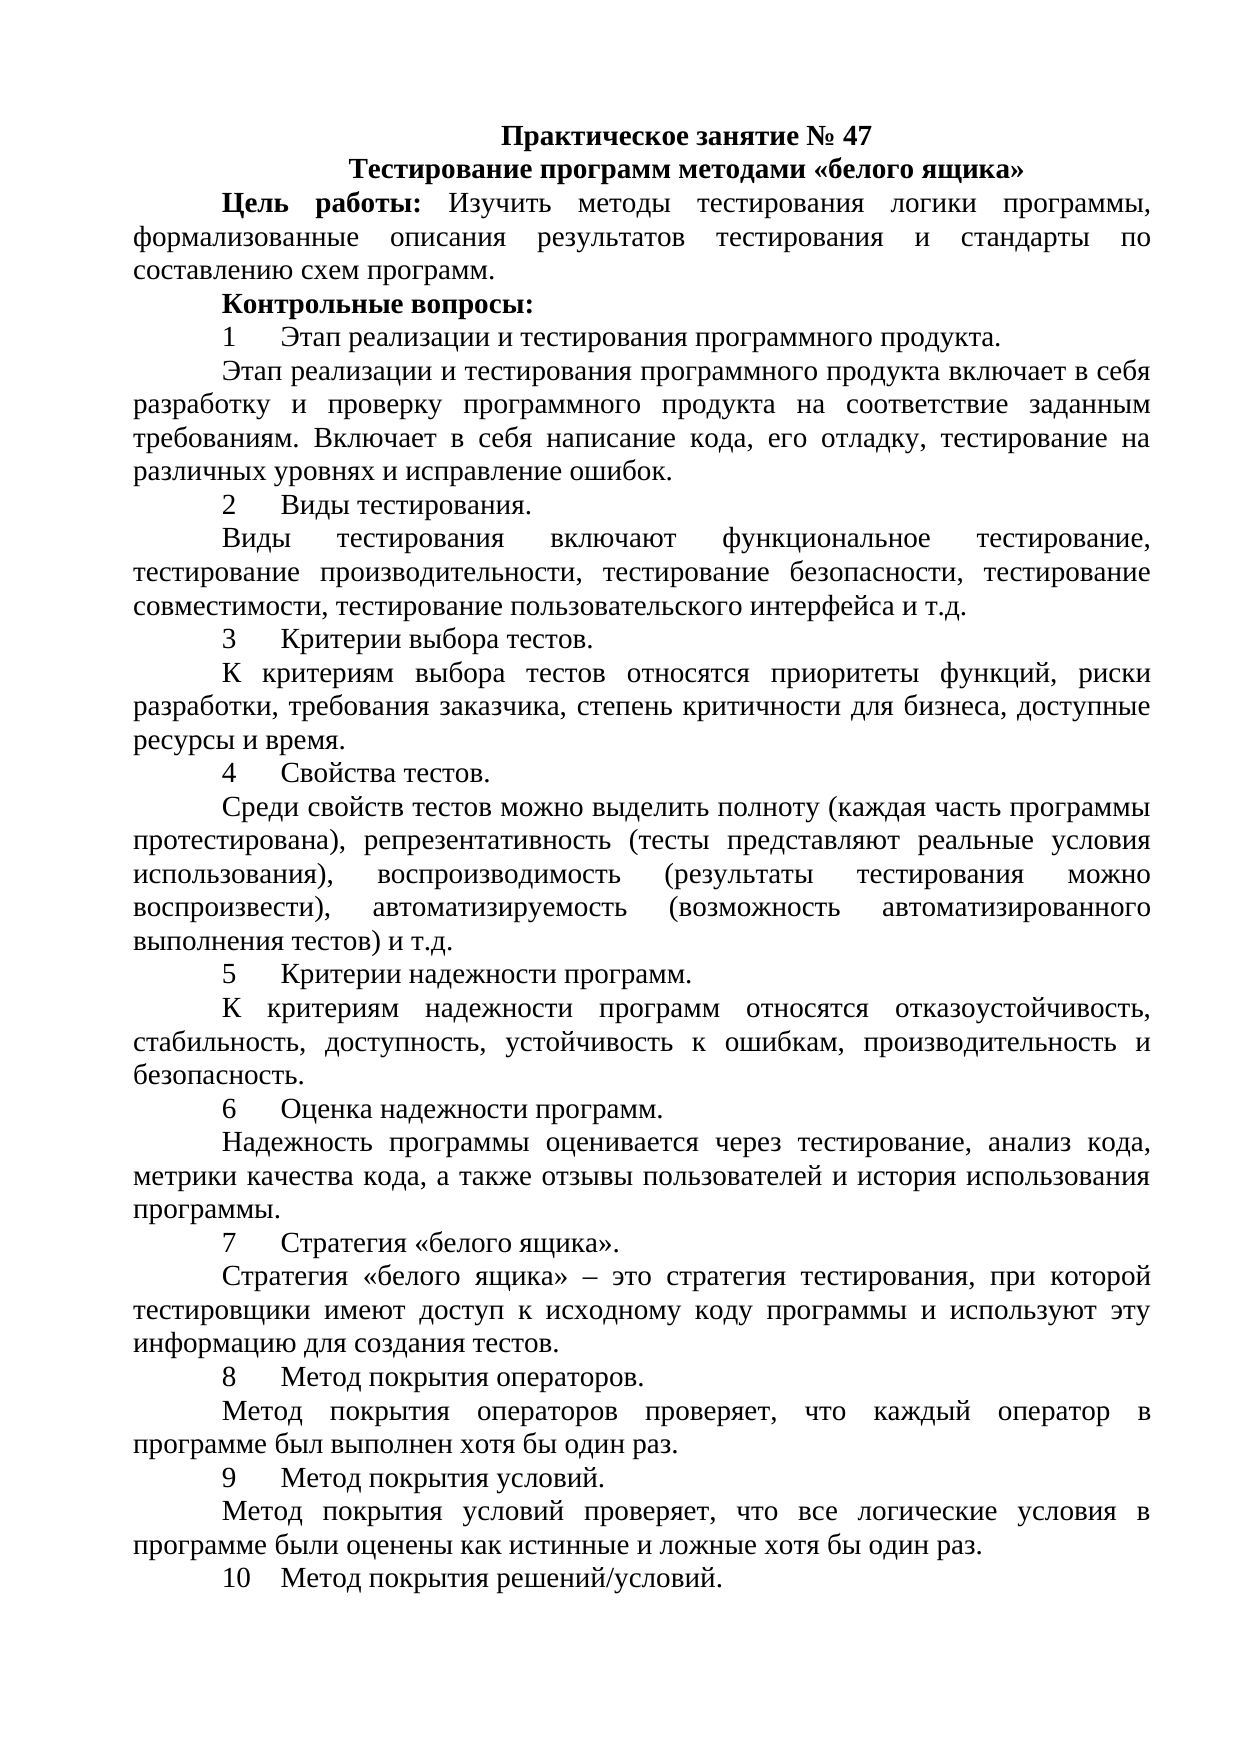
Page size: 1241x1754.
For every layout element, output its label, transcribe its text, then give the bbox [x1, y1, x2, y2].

list Метод покрытия решений/условий. [133, 1560, 1152, 1594]
list Метод покрытия условий. [133, 1460, 1152, 1493]
text Цель работы: Изучить методы тестирования логики программы, формализованные описания результатов тестирования и стандарты по составлению схем программ. [133, 185, 1152, 286]
list Свойства тестов. [133, 755, 1152, 789]
list Стратегия «белого ящика». [133, 1225, 1152, 1258]
text Надежность программы оценивается через тестирование, анализ кода, метрики качества кода, а также отзывы пользователей и история использования программы. [133, 1124, 1152, 1225]
list Критерии выбора тестов. [133, 621, 1152, 655]
list Метод покрытия операторов. [133, 1359, 1152, 1393]
list Этап реализации и тестирования программного продукта. [133, 319, 1152, 353]
list Критерии надежности программ. [133, 957, 1152, 990]
text Практическое занятие № 47 [133, 118, 1152, 152]
text Тестирование программ методами «белого ящика» [133, 152, 1152, 185]
text Среди свойств тестов можно выделить полноту (каждая часть программы протестирована), репрезентативность (тесты представляют реальные условия использования), воспроизводимость (результаты тестирования можно воспроизвести), автоматизируемость (возможность автоматизированного выполнения тестов) и т.д. [133, 789, 1152, 957]
text К критериям выбора тестов относятся приоритеты функций, риски разработки, требования заказчика, степень критичности для бизнеса, доступные ресурсы и время. [133, 655, 1152, 755]
list Виды тестирования. [133, 487, 1152, 521]
text Метод покрытия операторов проверяет, что каждый оператор в программе был выполнен хотя бы один раз. [133, 1393, 1152, 1460]
text Контрольные вопросы: [133, 286, 1152, 319]
text К критериям надежности программ относятся отказоустойчивость, стабильность, доступность, устойчивость к ошибкам, производительность и безопасность. [133, 990, 1152, 1091]
text Этап реализации и тестирования программного продукта включает в себя разработку и проверку программного продукта на соответствие заданным требованиям. Включает в себя написание кода, его отладку, тестирование на различных уровнях и исправление ошибок. [133, 353, 1152, 487]
list Оценка надежности программ. [133, 1091, 1152, 1124]
text Виды тестирования включают функциональное тестирование, тестирование производительности, тестирование безопасности, тестирование совместимости, тестирование пользовательского интерфейса и т.д. [133, 521, 1152, 621]
text Стратегия «белого ящика» – это стратегия тестирования, при которой тестировщики имеют доступ к исходному коду программы и используют эту информацию для создания тестов. [133, 1258, 1152, 1359]
text Метод покрытия условий проверяет, что все логические условия в программе были оценены как истинные и ложные хотя бы один раз. [133, 1493, 1152, 1560]
